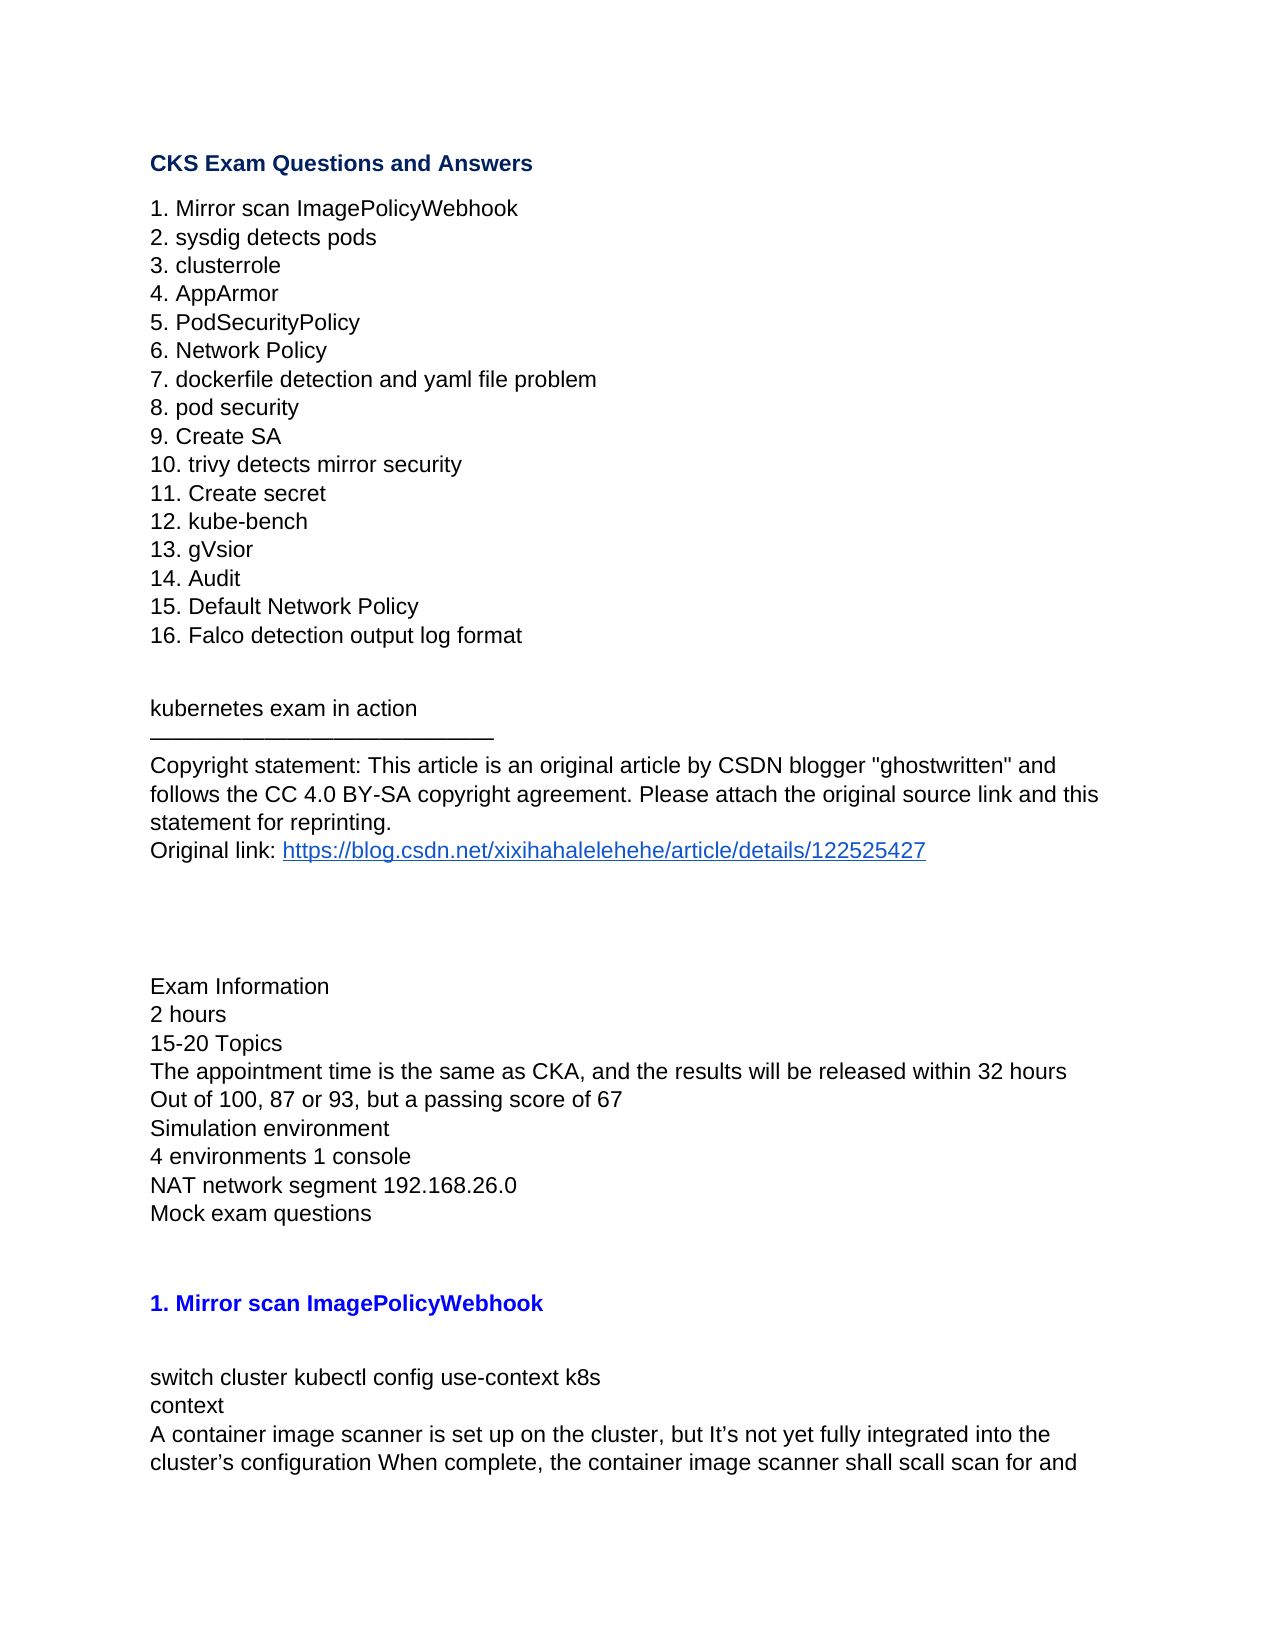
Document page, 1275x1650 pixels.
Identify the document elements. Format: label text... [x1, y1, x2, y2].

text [150, 1336, 1125, 1476]
text 1. Mirror scan ImagePolicyWebhook 2. sysdig detects pods 3. clusterrole 4. AppArmor 5. PodSecurityPolicy 6. Network Policy 7. dockerfile detection and yaml file problem 8. pod security 9. Create SA 10. trivy detects mirror security 11. Create secret 12. kube-bench 13. gVsior 14. Audit 15. Default Network Policy 16. Falco detection output log format [150, 195, 1125, 648]
text CKS Exam Questions and Answers [150, 150, 1125, 176]
text 1. Mirror scan ImagePolicyWebhook [150, 1290, 1125, 1317]
text Exam Information 2 hours 15-20 Topics The appointment time is the same as CKA, and the results will be released within 32 hours Out of 100, 87 or 93, but a passing score of 67 Simulation environment 4 environments 1 console NAT network segment 192.168.26.0 Mock exam questions [150, 973, 1125, 1227]
text kubernetes exam in action ——————————————— Copyright statement: This article is an original article by CSDN blogger "ghostwritten" and follows the CC 4.0 BY-SA copyright agreement. Please attach the original source link and this statement for reprinting. Original link: https://blog.csdn.net/xixihahalelehehe/article/details/122525427 [150, 667, 1125, 864]
